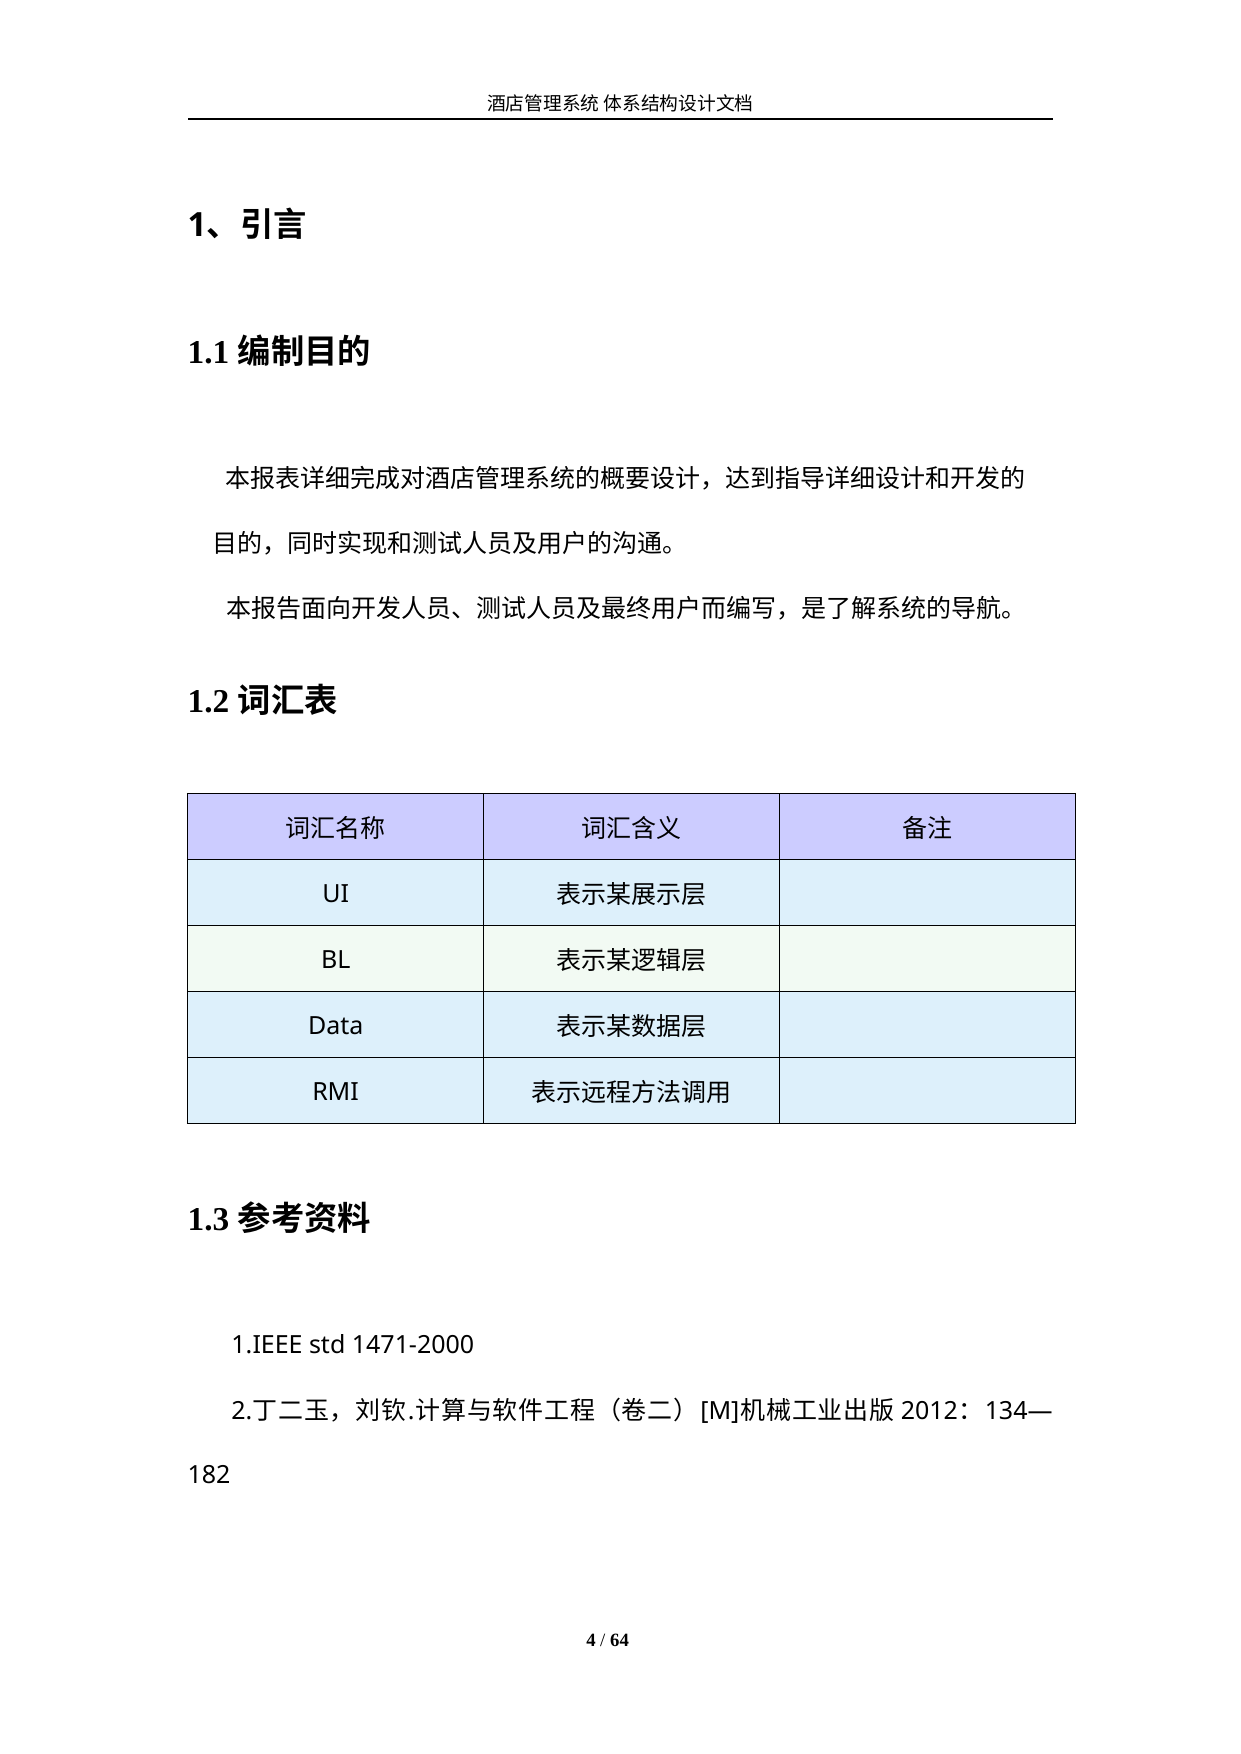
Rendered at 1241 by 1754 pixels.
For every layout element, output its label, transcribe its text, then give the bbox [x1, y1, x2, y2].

table_cell 表示某逻辑层 [484, 926, 779, 991]
table_cell 表示某展示层 [484, 860, 779, 925]
table_cell [780, 926, 1075, 991]
table_cell Data [188, 992, 483, 1057]
table_cell [780, 992, 1075, 1057]
subtitle 1.1 编制目的 [187, 316, 1053, 381]
subtitle 1.3 参考资料 [187, 1184, 1053, 1249]
table_cell BL [188, 926, 483, 991]
table_cell 表示某数据层 [484, 992, 779, 1057]
table_cell UI [188, 860, 483, 925]
table_cell RMI [188, 1058, 483, 1123]
text 本报告面向开发人员、测试人员及最终用户而编写，是了解系统的导航。 [187, 574, 1053, 639]
table_header 词汇含义 [484, 794, 779, 859]
table_cell 表示远程方法调用 [484, 1058, 779, 1123]
text 本报表详细完成对酒店管理系统的概要设计，达到指导详细设计和开发的 [187, 444, 1053, 509]
subtitle 1、引言 [187, 189, 1053, 254]
subtitle 1.2 词汇表 [187, 666, 1053, 731]
table_cell [780, 1058, 1075, 1123]
list IEEE std 1471-2000 [187, 1311, 1053, 1376]
table_header 词汇名称 [188, 794, 483, 859]
table_header 备注 [780, 794, 1075, 859]
list 丁二玉，刘钦.计算与软件工程（卷二）[M]机械工业出版2012：134—182 [187, 1376, 1053, 1506]
table_cell [780, 860, 1075, 925]
text 目的，同时实现和测试人员及用户的沟通。 [187, 509, 1053, 574]
